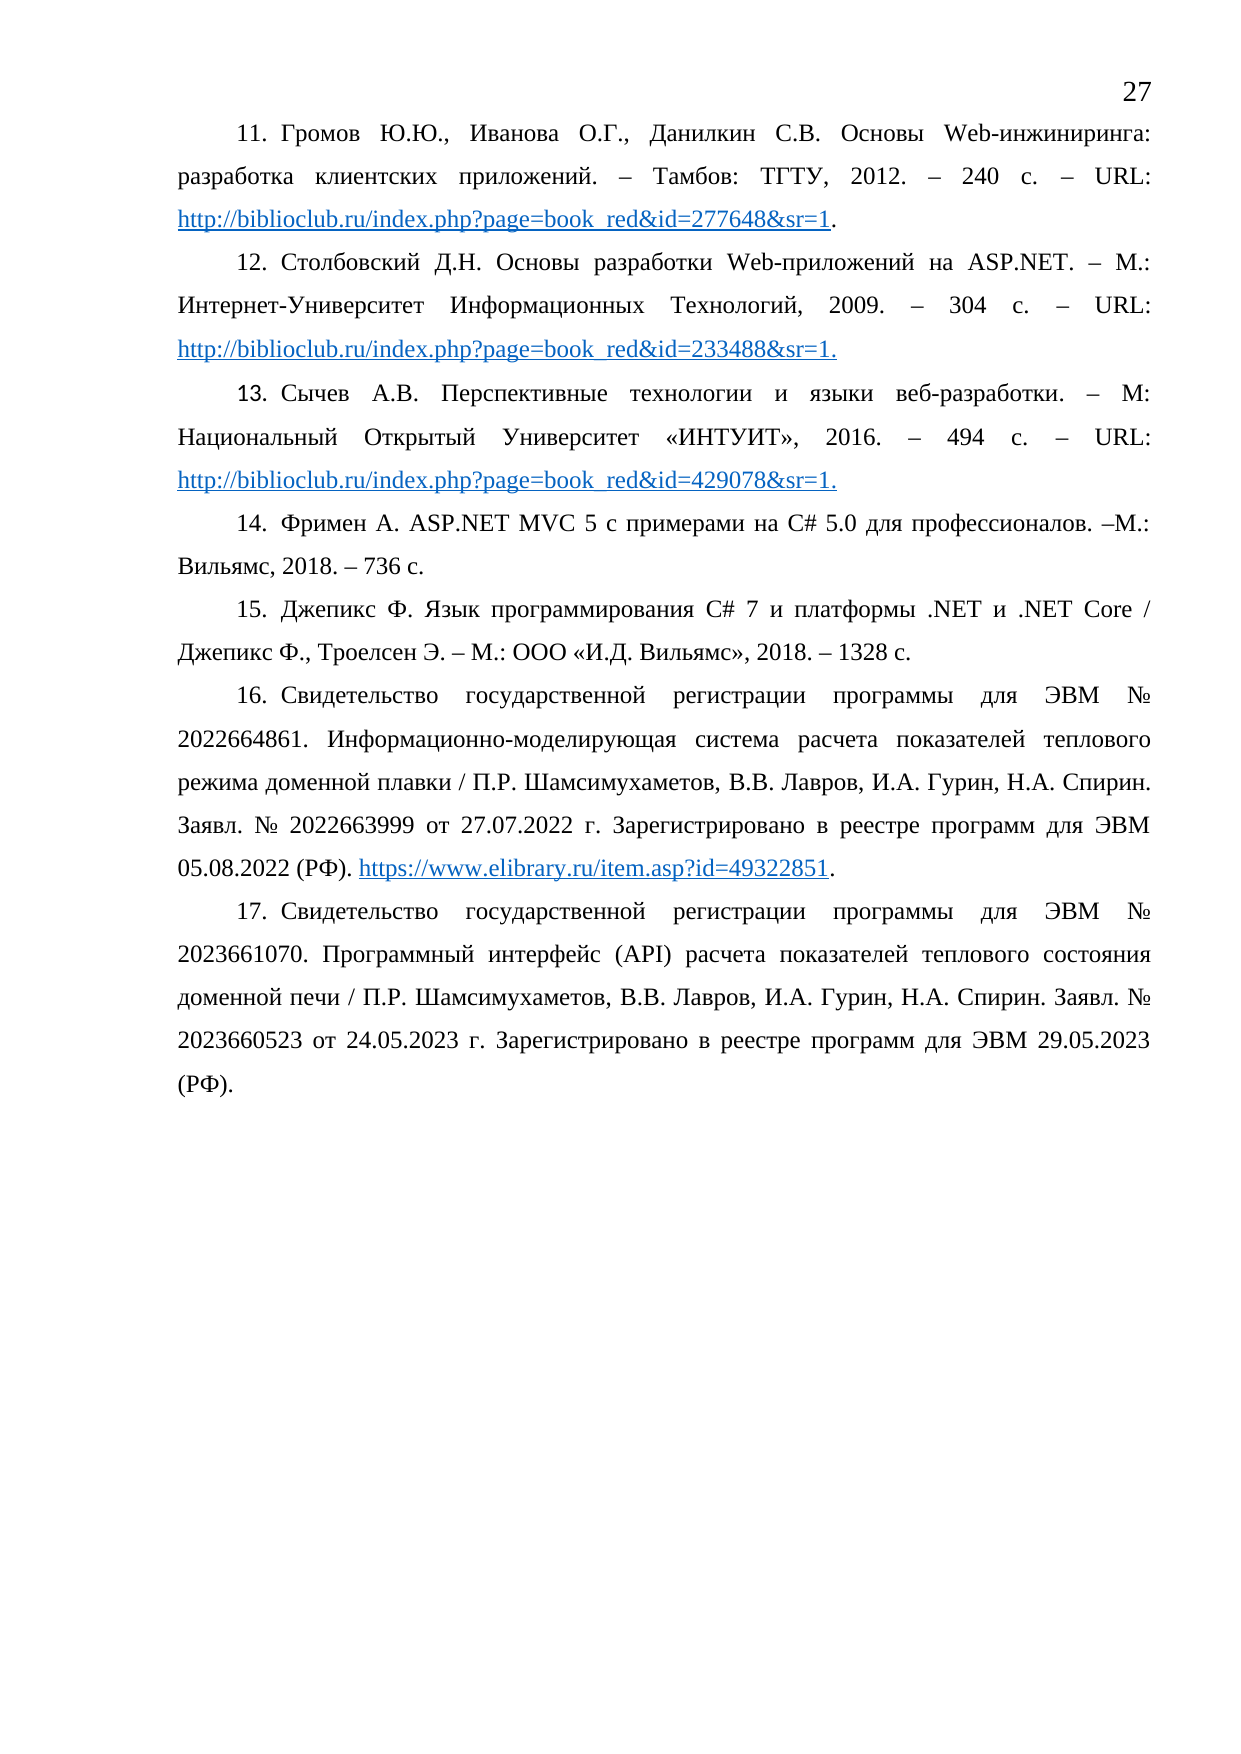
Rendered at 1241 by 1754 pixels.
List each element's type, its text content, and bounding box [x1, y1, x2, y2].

list Фримен А. ASP.NET MVC 5 с примерами на C# 5.0 для профессионалов. –М.: Вильямс, 2018. – 736 с. [177, 508, 1152, 580]
list Джепикс Ф. Язык программирования C# 7 и платформы .NET и .NET Core / Джепикс Ф., Троелсен Э. – М.: ООО «И.Д. Вильямс», 2018. – 1328 с. [177, 594, 1152, 666]
list Столбовский Д.Н. Основы разработки Web-приложений на ASP.NET. – М.: Интернет-Университет Информационных Технологий, 2009. – 304 с. – URL: http://biblioclub.ru/index.php?page=book_red&id=233488&sr=1. [177, 247, 1152, 362]
list Сычев А.В. Перспективные технологии и языки веб-разработки. – М: Национальный Открытый Университет «ИНТУИТ», 2016. – 494 с. – URL: http://biblioclub.ru/index.php?page=book_red&id=429078&sr=1. [177, 377, 1152, 494]
list Свидетельство государственной регистрации программы для ЭВМ № 2023661070. Программный интерфейс (API) расчета показателей теплового состояния доменной печи / П.Р. Шамсимухаметов, В.В. Лавров, И.А. Гурин, Н.А. Спирин. Заявл. № 2023660523 от 24.05.2023 г. Зарегистрировано в реестре программ для ЭВМ 29.05.2023 (РФ). [177, 896, 1152, 1097]
list Громов Ю.Ю., Иванова О.Г., Данилкин С.В. Основы Web-инжиниринга: разработка клиентских приложений. – Тамбов: ТГТУ, 2012. – 240 с. – URL: http://biblioclub.ru/index.php?page=book_red&id=277648&sr=1. [177, 118, 1152, 233]
list Свидетельство государственной регистрации программы для ЭВМ № 2022664861. Информационно-моделирующая система расчета показателей теплового режима доменной плавки / П.Р. Шамсимухаметов, В.В. Лавров, И.А. Гурин, Н.А. Спирин. Заявл. № 2022663999 от 27.07.2022 г. Зарегистрировано в реестре программ для ЭВМ 05.08.2022 (РФ). https://www.elibrary.ru/item.asp?id=49322851. [177, 681, 1152, 882]
